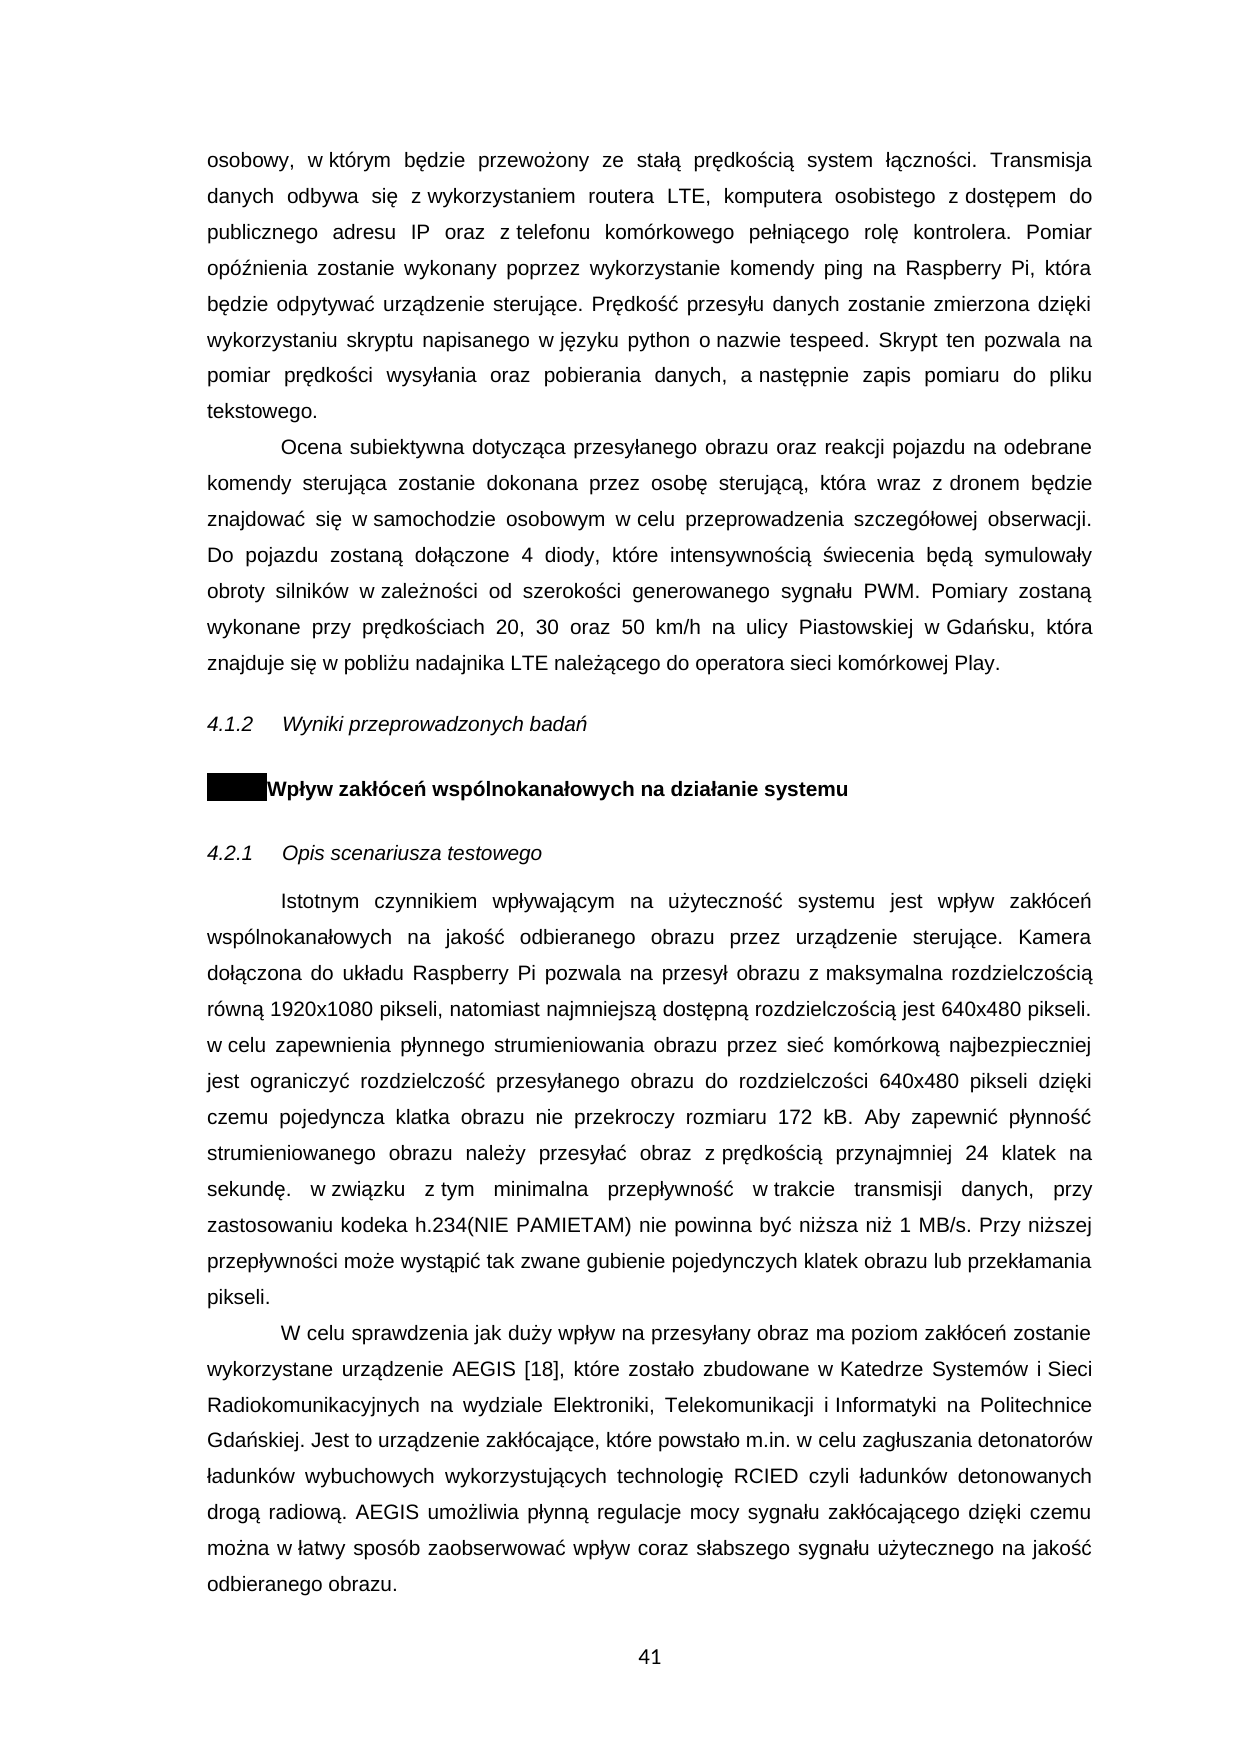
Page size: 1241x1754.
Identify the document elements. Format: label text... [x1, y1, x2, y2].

text Ocena subiektywna dotycząca przesyłanego obrazu oraz reakcji pojazdu na odebrane komendy sterująca zostanie dokonana przez osobę sterującą, która wraz z dronem będzie znajdować się w samochodzie osobowym w celu przeprowadzenia szczegółowej obserwacji. Do pojazdu zostaną dołączone 4 diody, które intensywnością świecenia będą symulowały obroty silników w zależności od szerokości generowanego sygnału PWM. Pomiary zostaną wykonane przy prędkościach 20, 30 oraz 50 km/h na ulicy Piastowskiej w Gdańsku, która znajduje się w pobliżu nadajnika LTE należącego do operatora sieci komórkowej Play. [207, 435, 1092, 675]
text Opis scenariusza testowego [207, 841, 1092, 865]
text Wpływ zakłóceń wspólnokanałowych na działanie systemu [267, 773, 1092, 801]
text Wyniki przeprowadzonych badań [207, 712, 1092, 736]
text Istotnym czynnikiem wpływającym na użyteczność systemu jest wpływ zakłóceń wspólnokanałowych na jakość odbieranego obrazu przez urządzenie sterujące. Kamera dołączona do układu Raspberry Pi pozwala na przesył obrazu z maksymalna rozdzielczością równą 1920x1080 pikseli, natomiast najmniejszą dostępną rozdzielczością jest 640x480 pikseli. w celu zapewnienia płynnego strumieniowania obrazu przez sieć komórkową najbezpieczniej jest ograniczyć rozdzielczość przesyłanego obrazu do rozdzielczości 640x480 pikseli dzięki czemu pojedyncza klatka obrazu nie przekroczy rozmiaru 172 kB. Aby zapewnić płynność strumieniowanego obrazu należy przesyłać obraz z prędkością przynajmniej 24 klatek na sekundę. w związku z tym minimalna przepływność w trakcie transmisji danych, przy zastosowaniu kodeka h.234(NIE PAMIETAM) nie powinna być niższa niż 1 MB/s. Przy niższej przepływności może wystąpić tak zwane gubienie pojedynczych klatek obrazu lub przekłamania pikseli. [207, 889, 1092, 1308]
text W celu sprawdzenia jak duży wpływ na przesyłany obraz ma poziom zakłóceń zostanie wykorzystane urządzenie AEGIS [18], które zostało zbudowane w Katedrze Systemów i Sieci Radiokomunikacyjnych na wydziale Elektroniki, Telekomunikacji i Informatyki na Politechnice Gdańskiej. Jest to urządzenie zakłócające, które powstało m.in. w celu zagłuszania detonatorów ładunków wybuchowych wykorzystujących technologię RCIED czyli ładunków detonowanych drogą radiową. AEGIS umożliwia płynną regulacje mocy sygnału zakłócającego dzięki czemu można w łatwy sposób zaobserwować wpływ coraz słabszego sygnału użytecznego na jakość odbieranego obrazu. [207, 1321, 1092, 1596]
